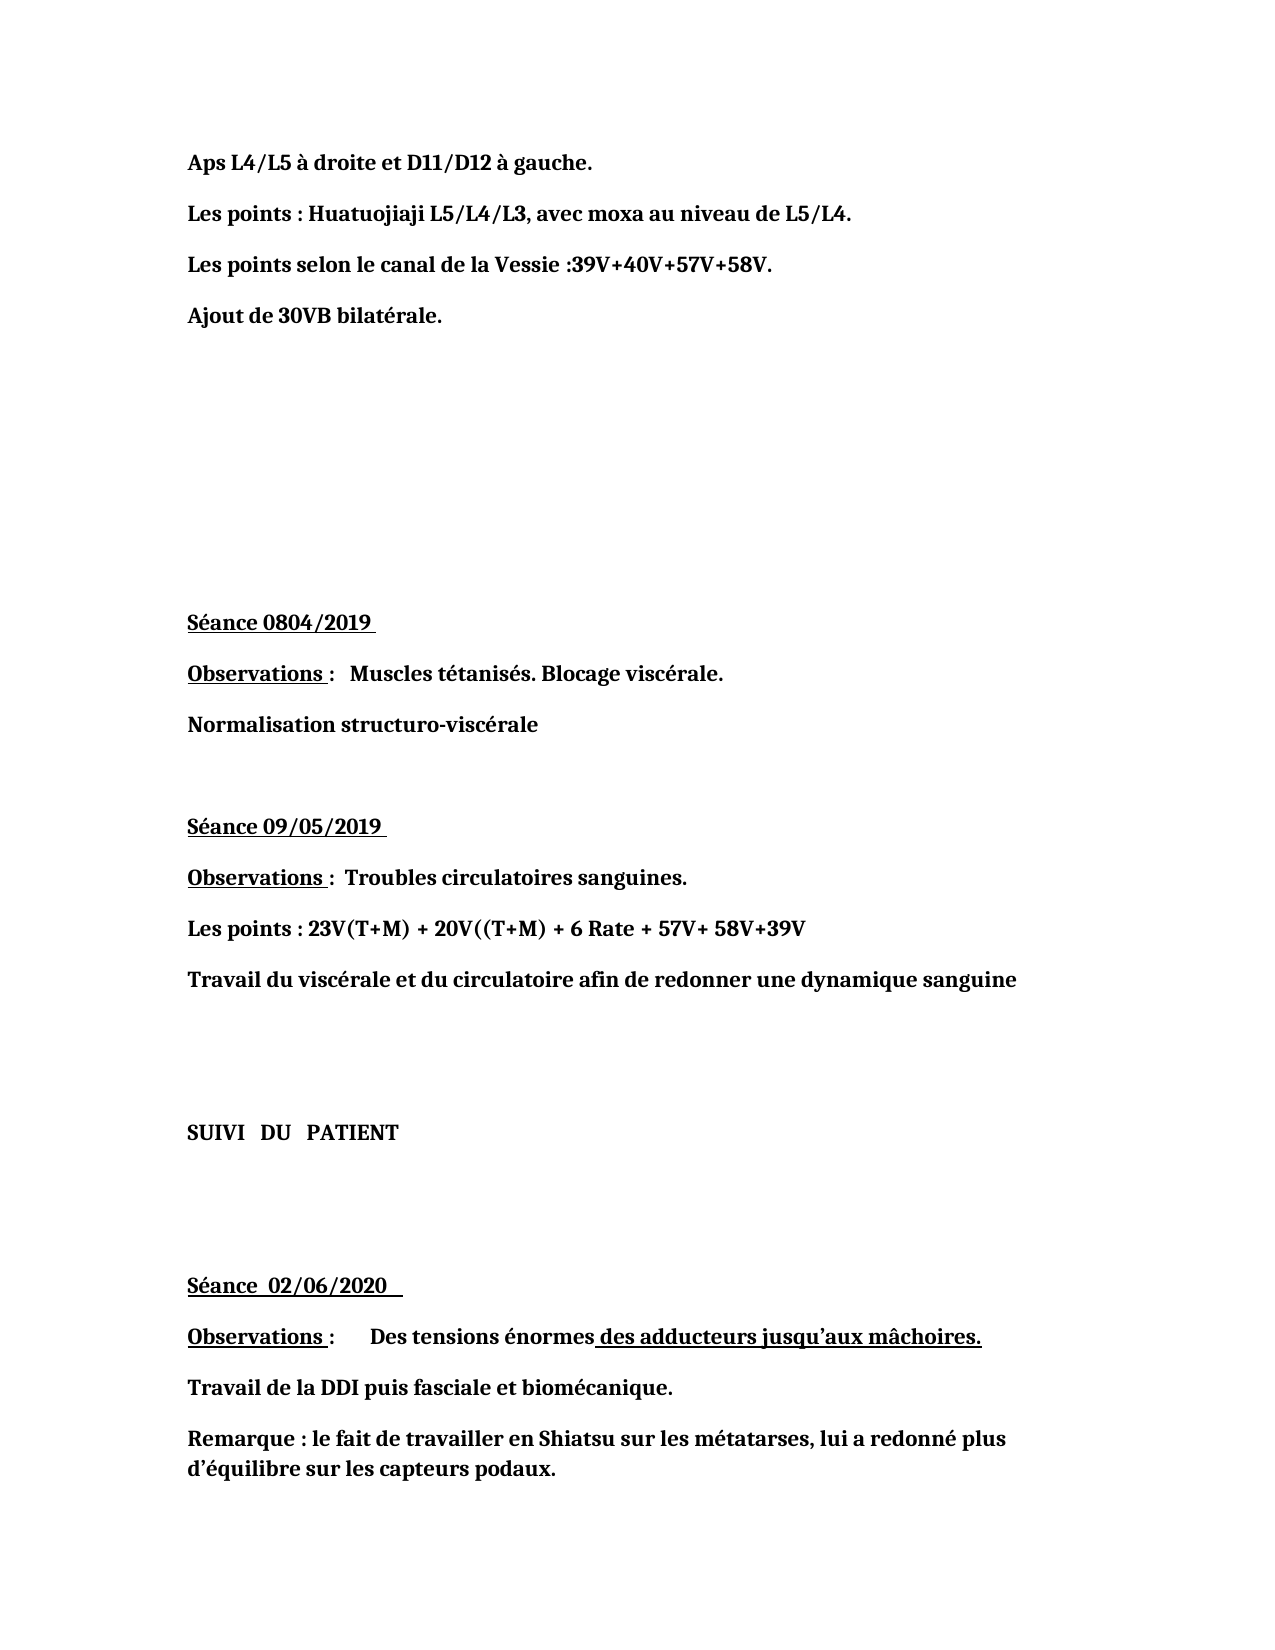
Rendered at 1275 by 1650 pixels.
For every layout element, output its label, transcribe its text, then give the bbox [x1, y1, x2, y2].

text Séance 0804/2019 [187, 609, 1087, 636]
text Les points : 23V(T+M) + 20V((T+M) + 6 Rate + 57V+ 58V+39V [187, 916, 1087, 942]
text Séance 09/05/2019 [187, 813, 1087, 840]
text Séance 02/06/2020 [187, 1273, 1087, 1299]
text Les points selon le canal de la Vessie :39V+40V+57V+58V. [187, 252, 1087, 278]
text Observations : Troubles circulatoires sanguines. [187, 864, 1087, 891]
text Normalisation structuro-viscérale [187, 711, 1087, 738]
text Travail du viscérale et du circulatoire afin de redonner une dynamique sanguine [187, 967, 1087, 993]
text SUIVI DU PATIENT [187, 1120, 1087, 1146]
text Ajout de 30VB bilatérale. [187, 303, 1087, 329]
text Observations : Des tensions énormes des adducteurs jusqu’aux mâchoires. [187, 1324, 1087, 1350]
text Observations : Muscles tétanisés. Blocage viscérale. [187, 660, 1087, 687]
text Travail de la DDI puis fasciale et biomécanique. [187, 1375, 1087, 1401]
text Les points : Huatuojiaji L5/L4/L3, avec moxa au niveau de L5/L4. [187, 201, 1087, 227]
text Remarque : le fait de travailler en Shiatsu sur les métatarses, lui a redonné plus d’équilibre sur les capteurs podaux. [187, 1426, 1087, 1483]
text Aps L4/L5 à droite et D11/D12 à gauche. [187, 150, 1087, 176]
